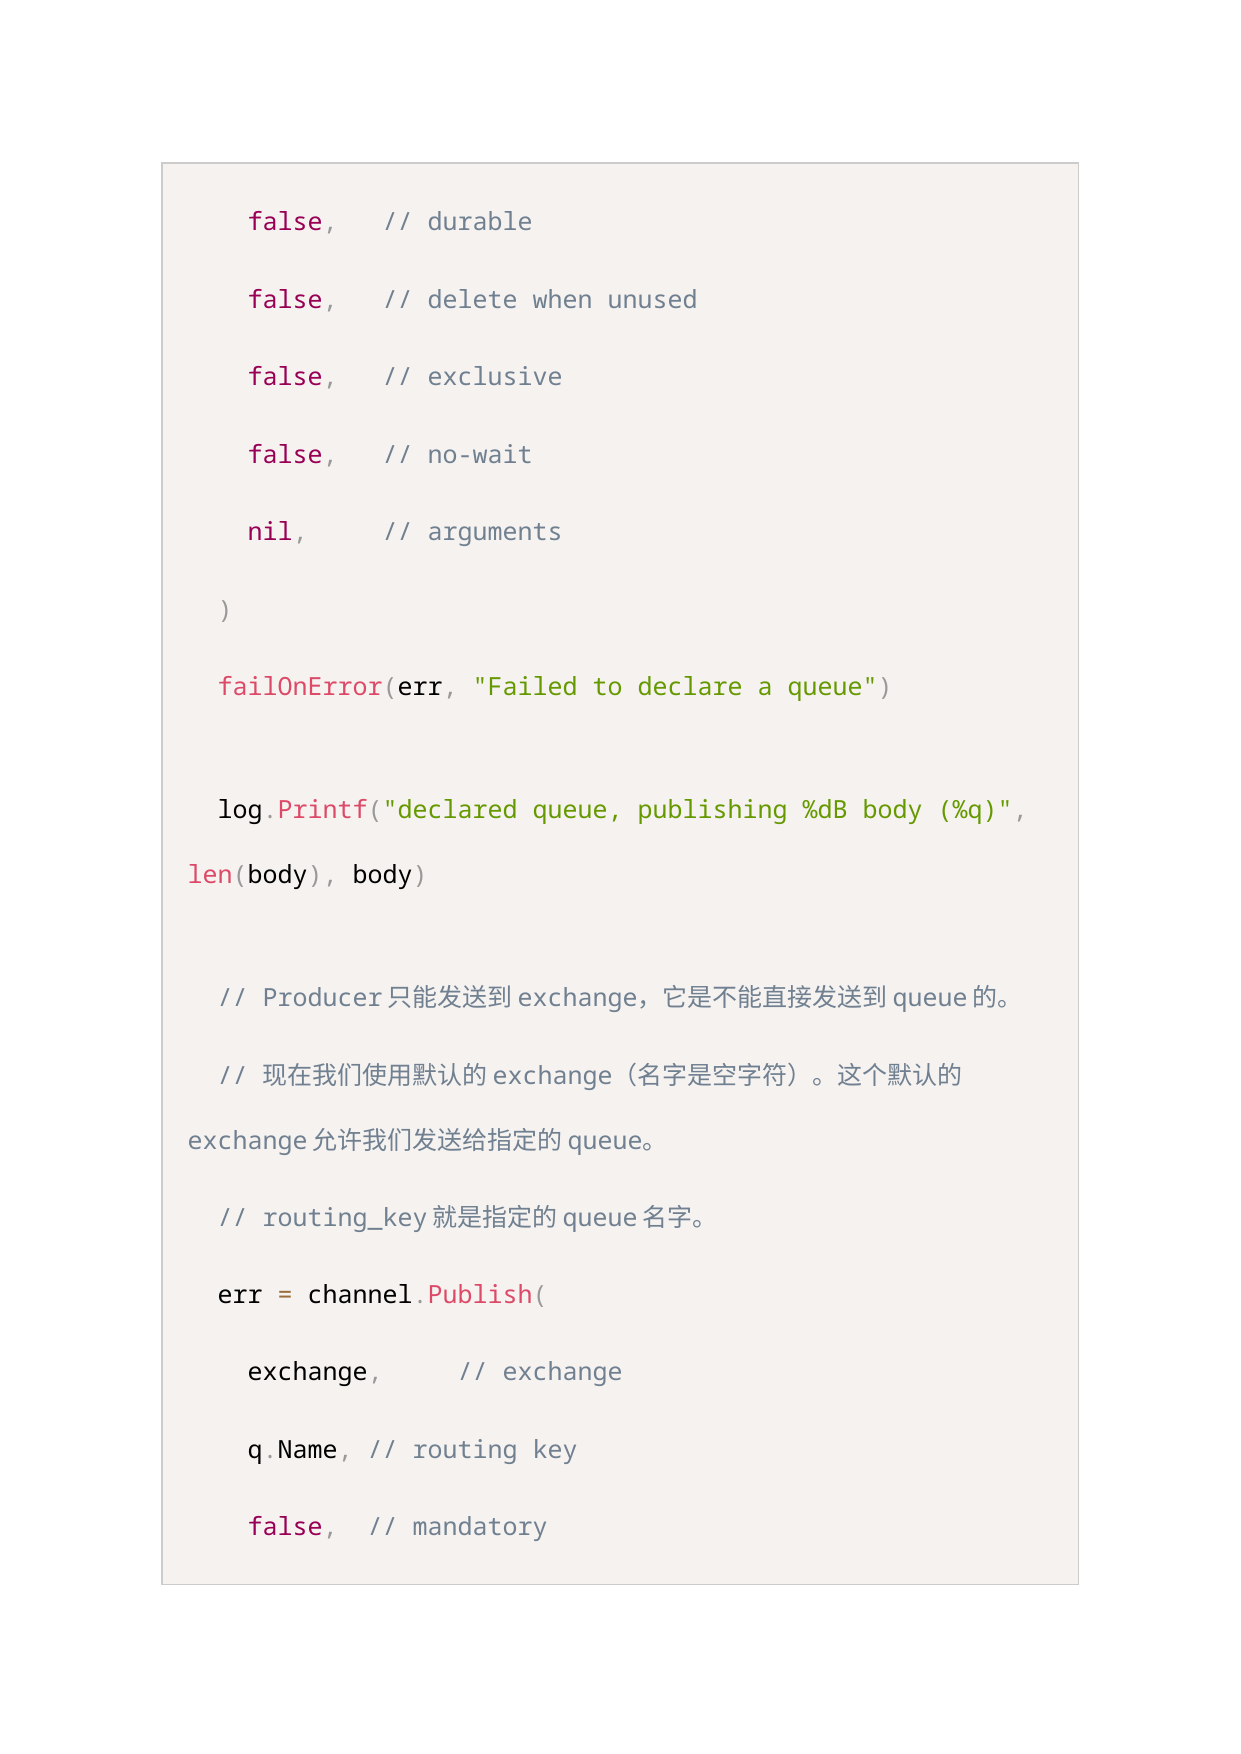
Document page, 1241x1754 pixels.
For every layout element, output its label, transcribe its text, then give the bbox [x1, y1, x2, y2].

text ) [163, 549, 1078, 627]
text false, // mandatory [163, 1467, 1078, 1584]
text log.Printf("declared queue, publishing %dB body (%q)", len(body), body) [163, 749, 1078, 892]
text // Producer只能发送到exchange，它是不能直接发送到queue的。 [163, 937, 1078, 1014]
text nil, // arguments [163, 472, 1078, 549]
text err = channel.Publish( [163, 1234, 1078, 1312]
text q.Name, // routing key [163, 1389, 1078, 1467]
text false, // exclusive [163, 317, 1078, 394]
text false, // delete when unused [163, 239, 1078, 317]
text false, // durable [163, 164, 1078, 239]
text failOnError(err, "Failed to declare a queue") [163, 627, 1078, 704]
text // routing_key就是指定的queue名字。 [163, 1157, 1078, 1234]
text false, // no-wait [163, 394, 1078, 472]
text exchange, // exchange [163, 1312, 1078, 1389]
text // 现在我们使用默认的exchange（名字是空字符）。这个默认的exchange允许我们发送给指定的queue。 [163, 1014, 1078, 1157]
